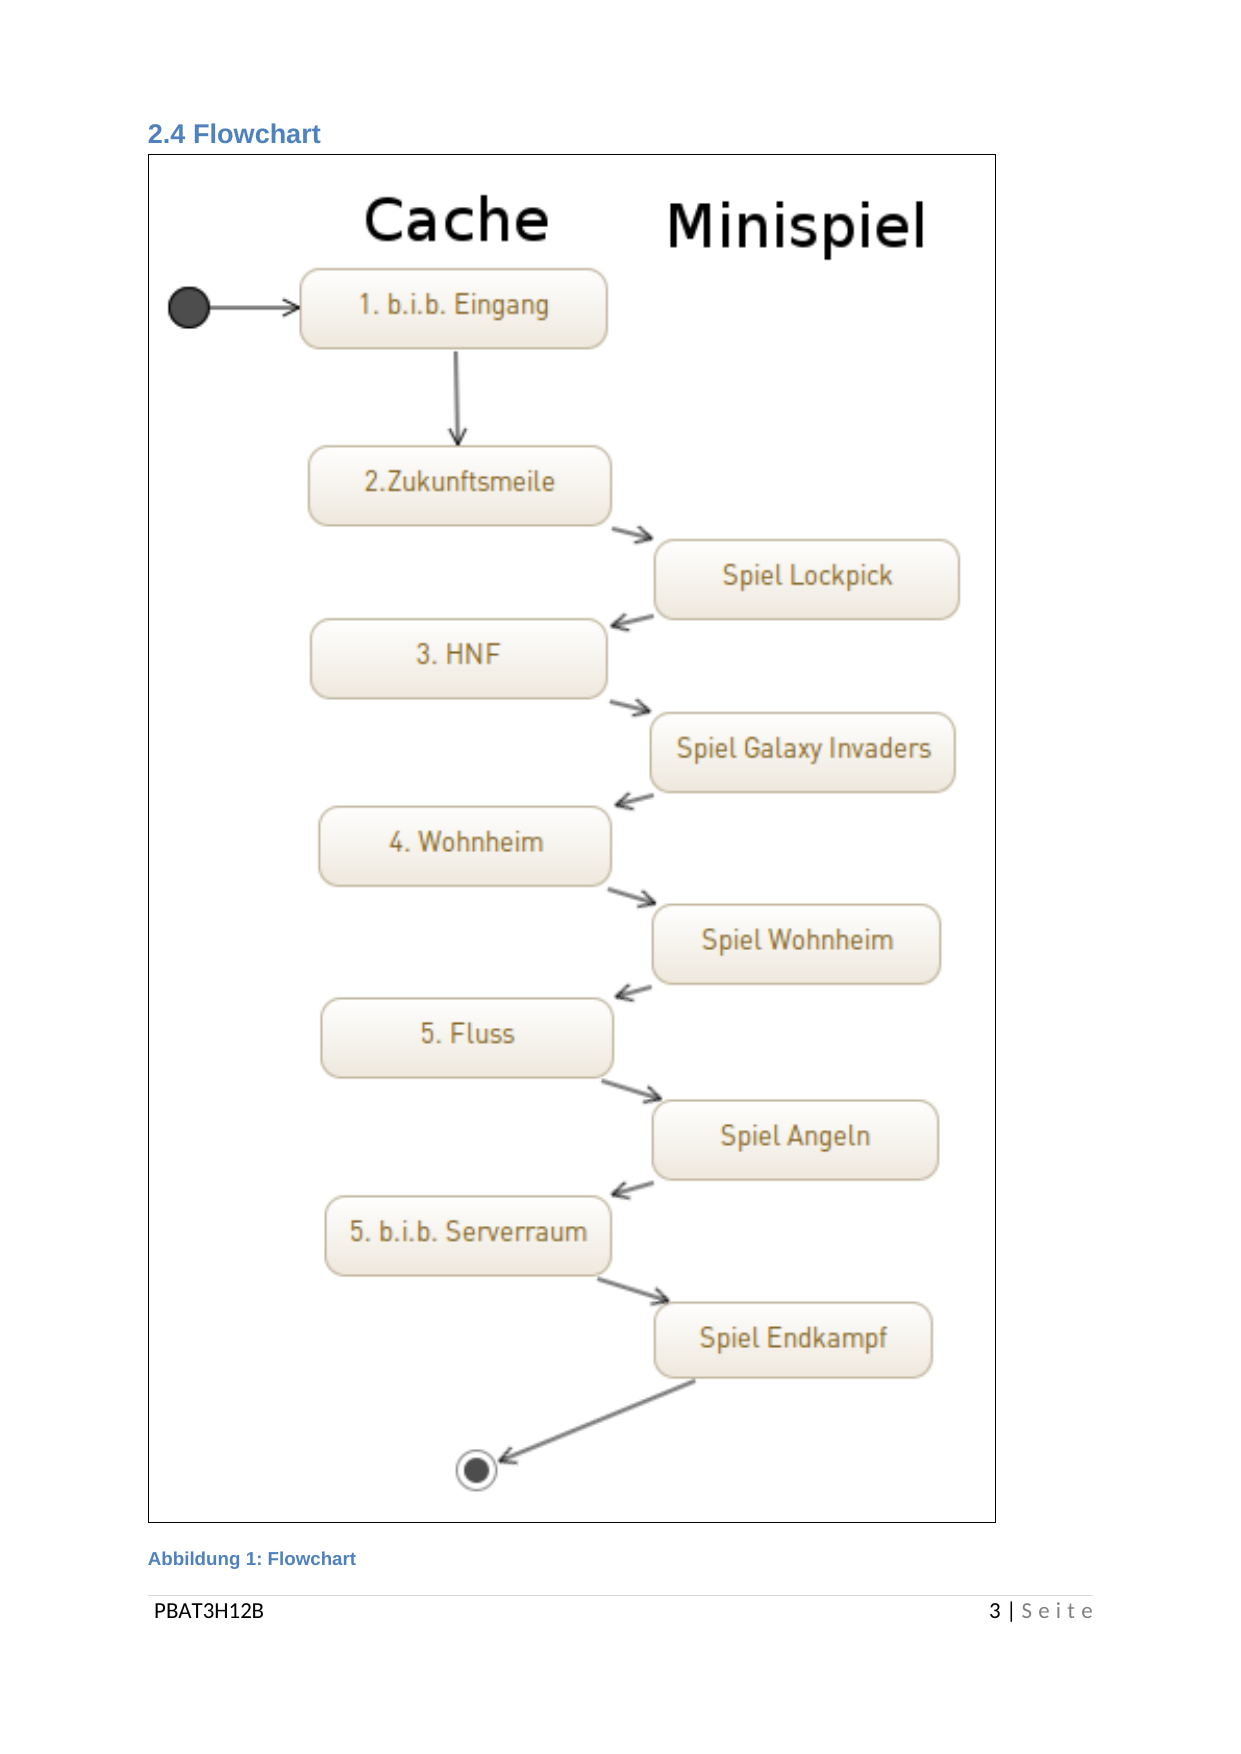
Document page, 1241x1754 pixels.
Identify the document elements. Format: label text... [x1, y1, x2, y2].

picture [149, 155, 995, 1522]
subtitle 2.4 Flowchart [148, 118, 1093, 149]
text Abbildung 1: Flowchart [148, 1548, 1093, 1569]
